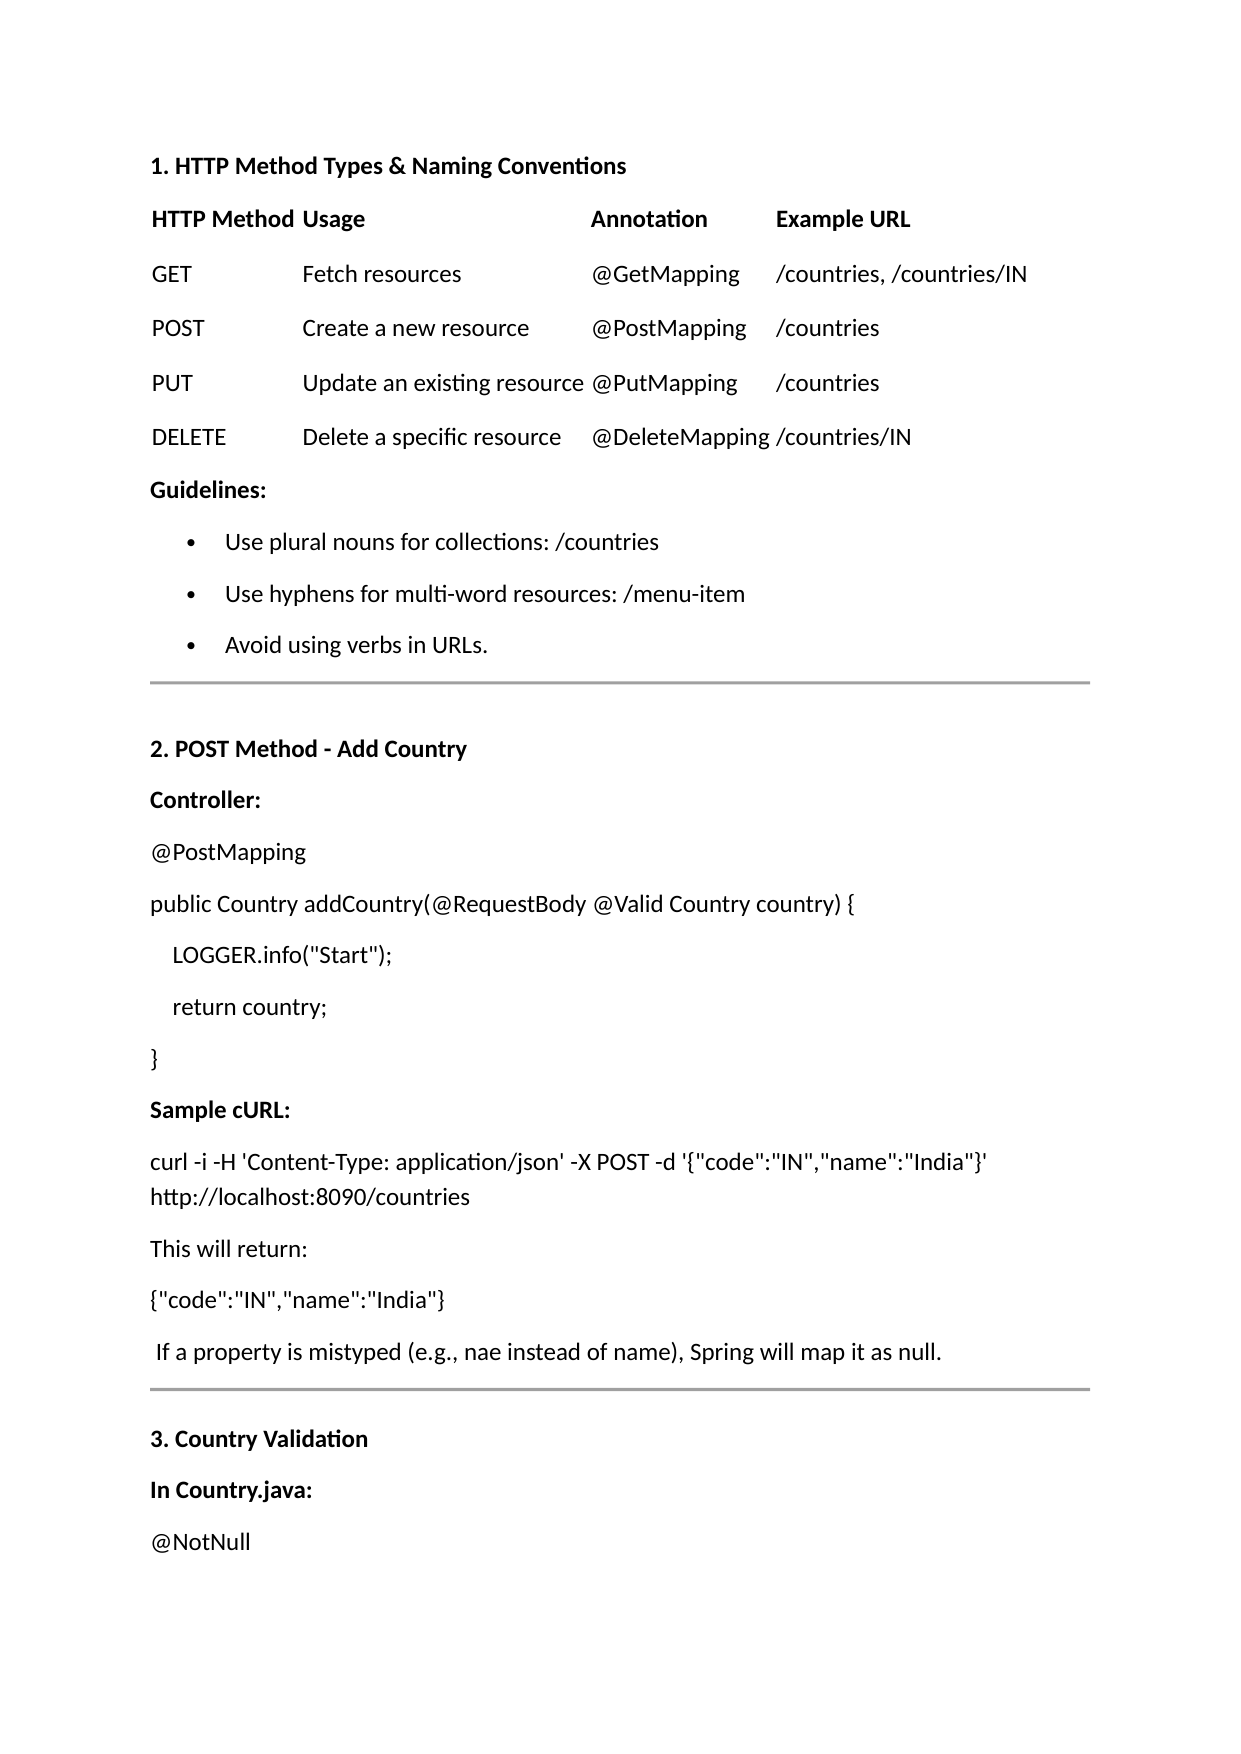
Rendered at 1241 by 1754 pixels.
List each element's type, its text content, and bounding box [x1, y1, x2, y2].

text In Country.java: [150, 1474, 1090, 1505]
text } [150, 1043, 1090, 1073]
text @PostMapping [150, 836, 1090, 867]
list Use plural nouns for collections: /countries [187, 526, 1090, 557]
table_cell DELETE [150, 420, 301, 474]
table_cell PUT [150, 365, 301, 420]
table_cell @GetMapping [589, 256, 774, 311]
table_cell @DeleteMapping [589, 420, 774, 474]
text LOGGER.info("Start"); [150, 939, 1090, 970]
table_header Annotation [589, 202, 774, 256]
table_cell /countries, /countries/IN [774, 256, 1034, 311]
table_cell /countries [774, 365, 1034, 420]
text Guidelines: [150, 474, 1090, 505]
text curl -i -H 'Content-Type: application/json' -X POST -d '{"code":"IN","name":"India"}' http://localhost:8090/countries [150, 1146, 1090, 1212]
text {"code":"IN","name":"India"} [150, 1284, 1090, 1315]
text If a property is mistyped (e.g., nae instead of name), Spring will map it as null. [150, 1336, 1090, 1367]
text 3. Country Validation [150, 1392, 1090, 1453]
table_cell GET [150, 256, 301, 311]
table_cell Fetch resources [301, 256, 589, 311]
text 2. POST Method - Add Country [150, 733, 1090, 763]
table_header Example URL [774, 202, 1034, 256]
table_cell Update an existing resource [301, 365, 589, 420]
text public Country addCountry(@RequestBody @Valid Country country) { [150, 888, 1090, 918]
list Avoid using verbs in URLs. [187, 629, 1090, 660]
table_cell /countries [774, 311, 1034, 365]
list Use hyphens for multi-word resources: /menu-item [187, 578, 1090, 608]
table_cell @PostMapping [589, 311, 774, 365]
table_cell Delete a specific resource [301, 420, 589, 474]
text Controller: [150, 784, 1090, 815]
table_header HTTP Method [150, 202, 301, 256]
text return country; [150, 991, 1090, 1022]
text This will return: [150, 1233, 1090, 1263]
table_cell Create a new resource [301, 311, 589, 365]
table_cell @PutMapping [589, 365, 774, 420]
text @NotNull [150, 1526, 1090, 1557]
table_cell POST [150, 311, 301, 365]
text 1. HTTP Method Types & Naming Conventions [150, 150, 1090, 181]
table_header Usage [301, 202, 589, 256]
table_cell /countries/IN [774, 420, 1034, 474]
text Sample cURL: [150, 1094, 1090, 1125]
